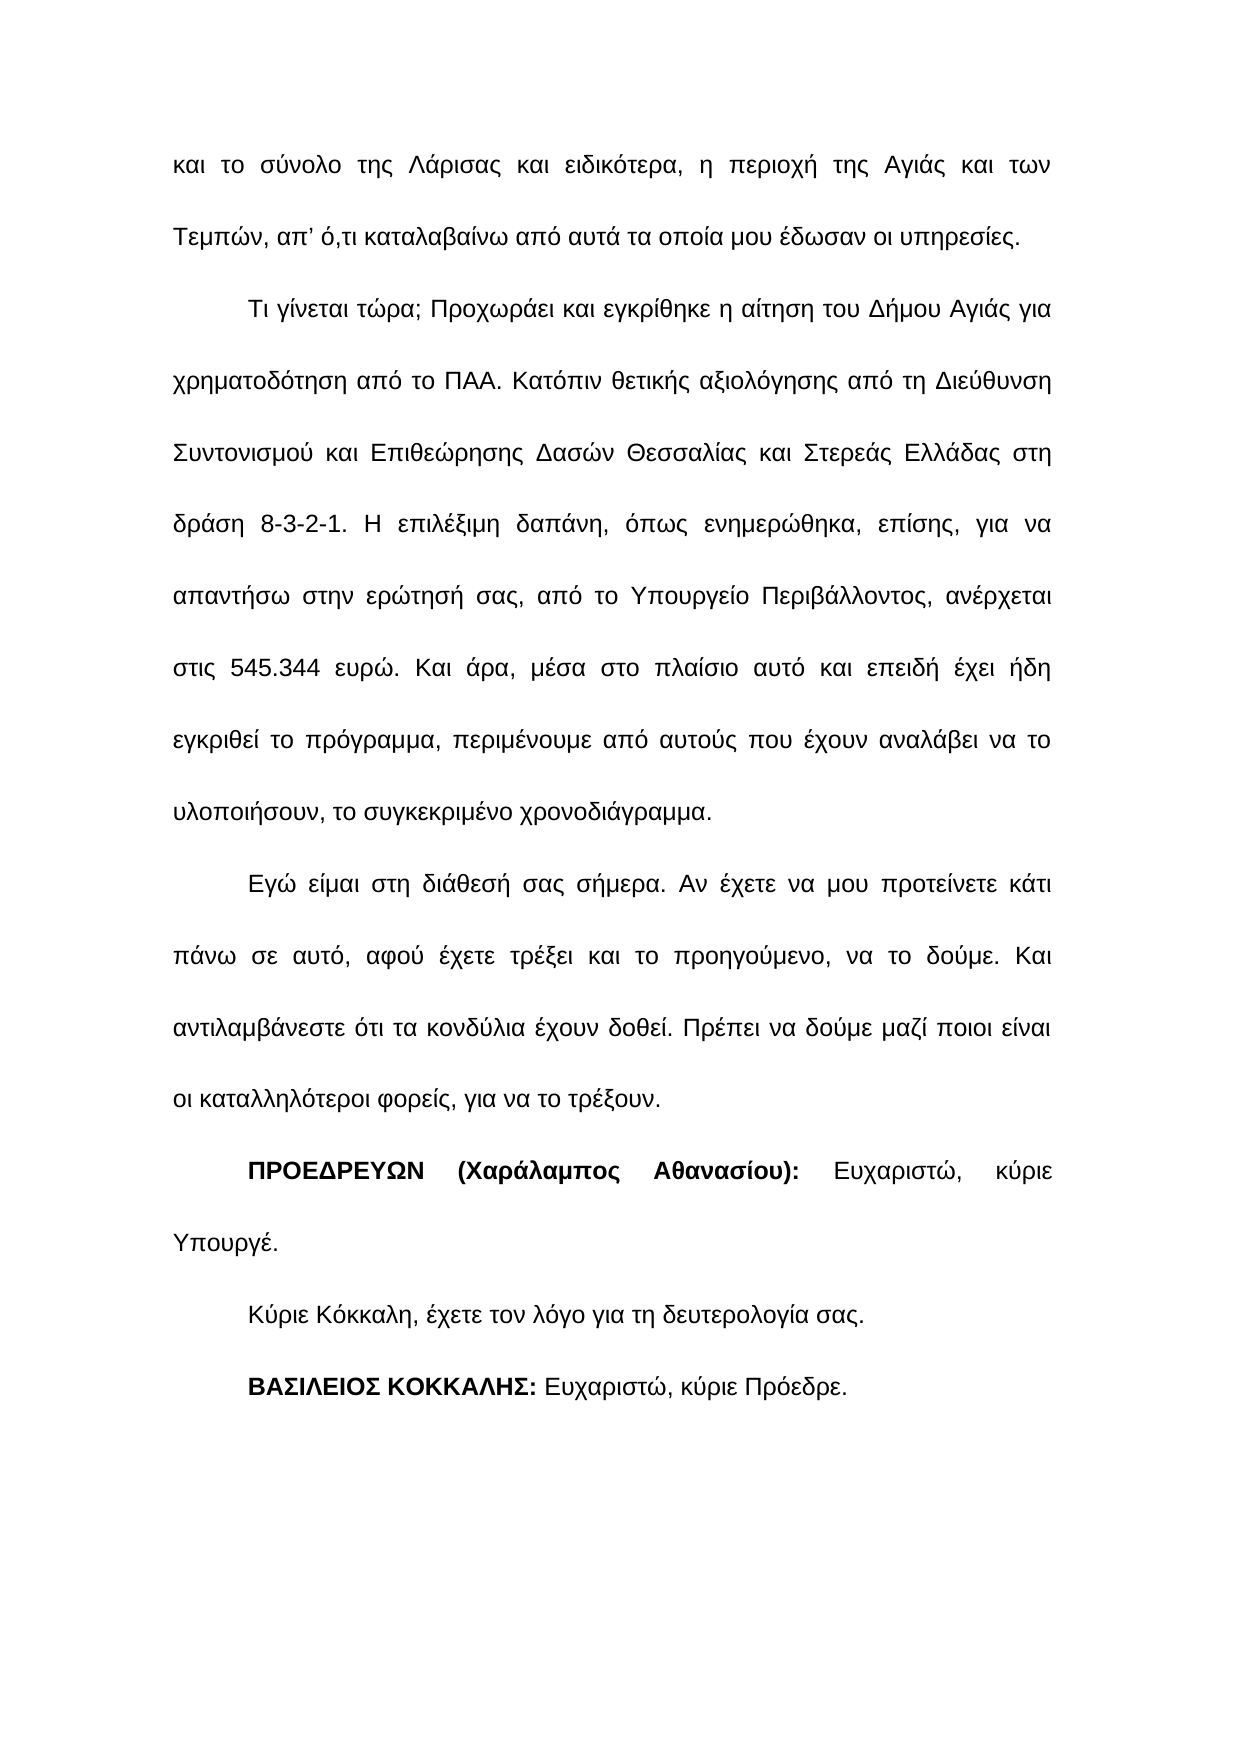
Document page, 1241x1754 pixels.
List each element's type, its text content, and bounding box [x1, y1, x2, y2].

text Τι γίνεται τώρα; Προχωράει και εγκρίθηκε η αίτηση του Δήμου Αγιάς για χρηματοδότηση από το ΠΑΑ. Κατόπιν θετικής αξιολόγησης από τη Διεύθυνση Συντονισμού και Επιθεώρησης Δασών Θεσσαλίας και Στερεάς Ελλάδας στη δράση 8-3-2-1. Η επιλέξιμη δαπάνη, όπως ενημερώθηκα, επίσης, για να απαντήσω στην ερώτησή σας, από το Υπουργείο Περιβάλλοντος, ανέρχεται στις 545.344 ευρώ. Και άρα, μέσα στο πλαίσιο αυτό και επειδή έχει ήδη εγκριθεί το πρόγραμμα, περιμένουμε από αυτούς που έχουν αναλάβει να το υλοποιήσουν, το συγκεκριμένο χρονοδιάγραμμα. [173, 294, 1053, 826]
text Εγώ είμαι στη διάθεσή σας σήμερα. Αν έχετε να μου προτείνετε κάτι πάνω σε αυτό, αφού έχετε τρέξει και το προηγούμενο, να το δούμε. Και αντιλαμβάνεστε ότι τα κονδύλια έχουν δοθεί. Πρέπει να δούμε μαζί ποιοι είναι οι καταλληλότεροι φορείς, για να το τρέξουν. [173, 869, 1053, 1113]
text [173, 150, 1053, 251]
text Κύριε Κόκκαλη, έχετε τον λόγο για τη δευτερολογία σας. [173, 1300, 1053, 1329]
text ΒΑΣΙΛΕΙΟΣ ΚΟΚΚΑΛΗΣ: Ευχαριστώ, κύριε Πρόεδρε. [173, 1372, 1053, 1401]
text ΠΡΟΕΔΡΕΥΩΝ (Χαράλαμπος Αθανασίου): Ευχαριστώ, κύριε Υπουργέ. [173, 1156, 1053, 1257]
